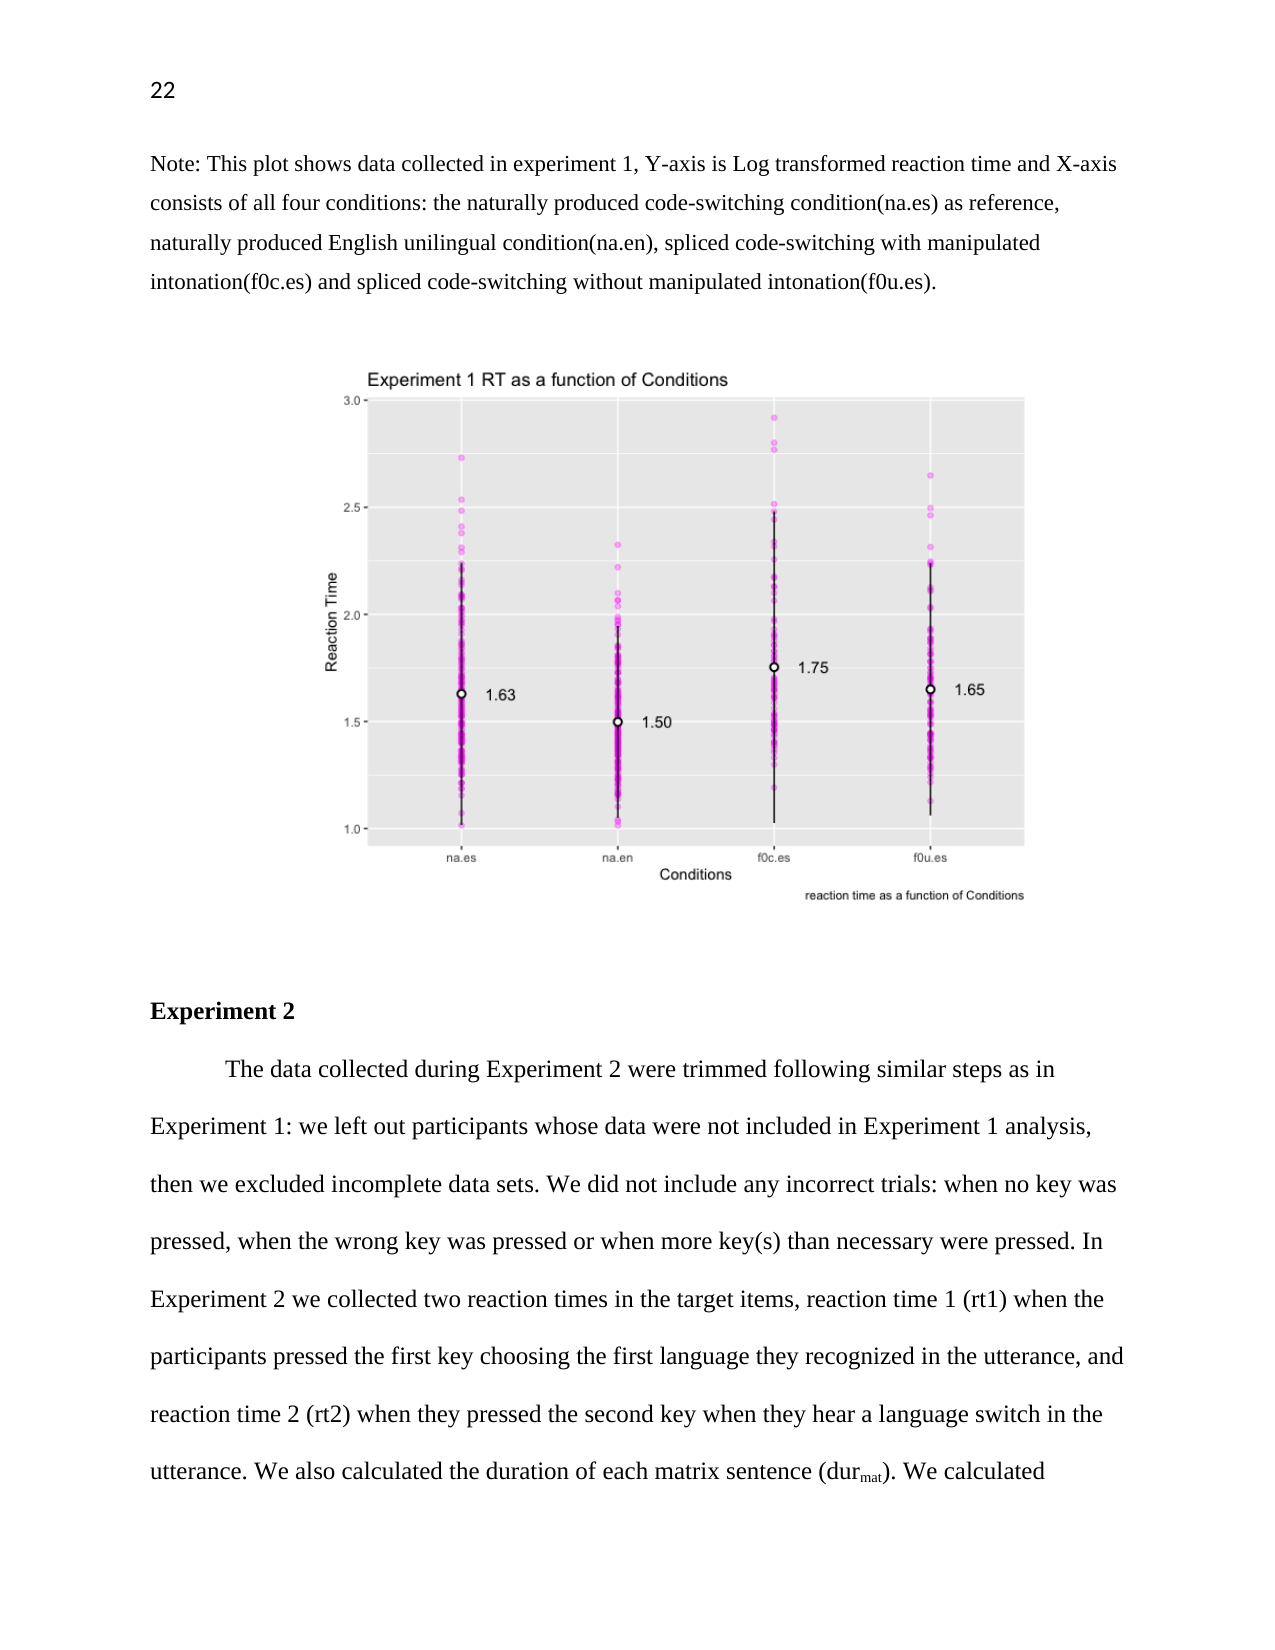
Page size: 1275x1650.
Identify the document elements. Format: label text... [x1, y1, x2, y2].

text Experiment 2 [150, 996, 1125, 1025]
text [150, 1054, 1125, 1485]
text Note: This plot shows data collected in experiment 1, Y-axis is Log transformed reaction time and X-axis consists of all four conditions: the naturally produced code-switching condition(na.es) as reference, naturally produced English unilingual condition(na.en), spliced code-switching with manipulated intonation(f0c.es) and spliced code-switching without manipulated intonation(f0u.es). [150, 150, 1125, 295]
picture [318, 365, 1032, 909]
